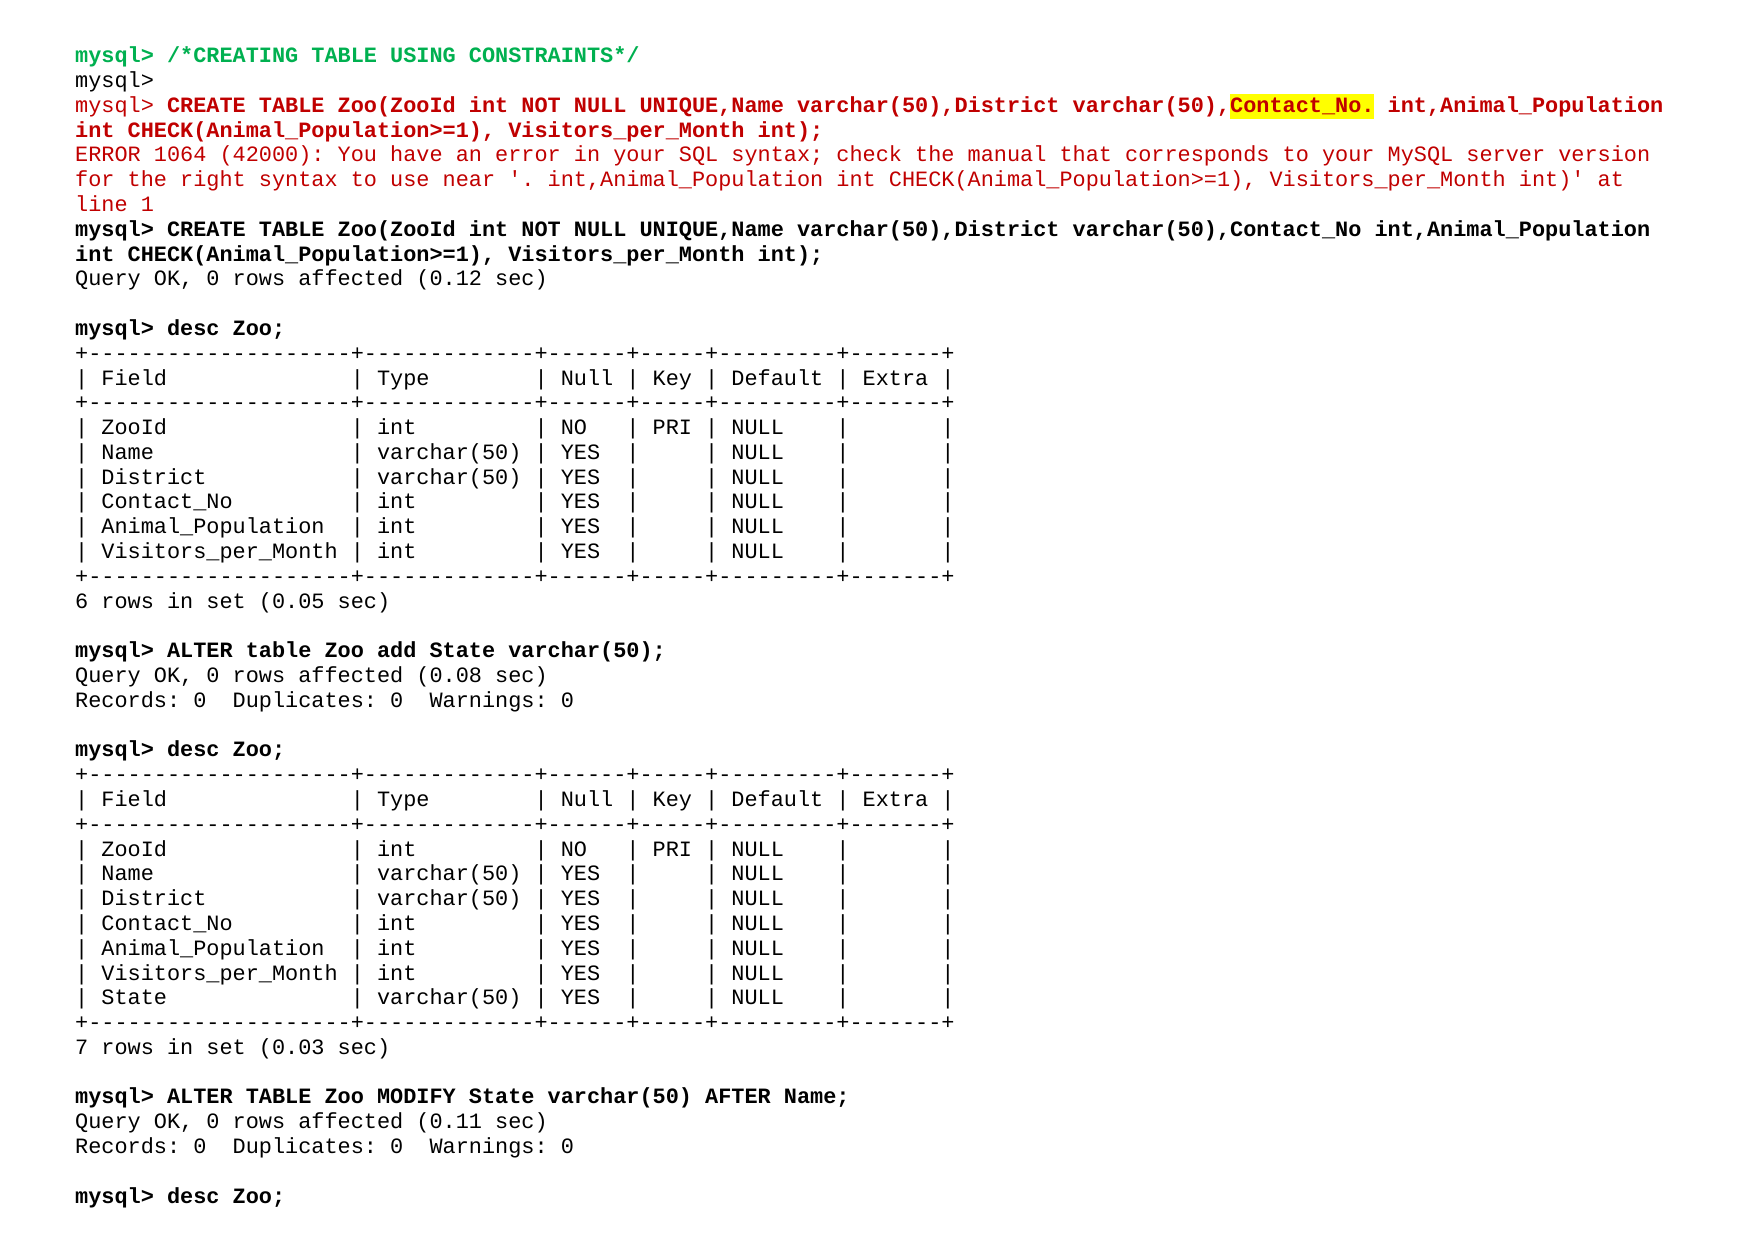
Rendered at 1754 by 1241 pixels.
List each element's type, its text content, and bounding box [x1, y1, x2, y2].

text | Name | varchar(50) | YES | | NULL | | [75, 862, 1679, 887]
text mysql> CREATE TABLE Zoo(ZooId int NOT NULL UNIQUE,Name varchar(50),District varchar(50),Contact_No. int,Animal_Population int CHECK(Animal_Population>=1), Visitors_per_Month int); [75, 94, 1679, 143]
text mysql> desc Zoo; [75, 738, 1679, 763]
text | Visitors_per_Month | int | YES | | NULL | | [75, 962, 1679, 986]
text mysql> desc Zoo; [75, 317, 1679, 342]
text Records: 0 Duplicates: 0 Warnings: 0 [75, 1135, 1679, 1160]
text Query OK, 0 rows affected (0.08 sec) [75, 664, 1679, 689]
text Query OK, 0 rows affected (0.11 sec) [75, 1110, 1679, 1135]
text mysql> ALTER TABLE Zoo MODIFY State varchar(50) AFTER Name; [75, 1086, 1679, 1110]
text +--------------------+-------------+------+-----+---------+-------+ [75, 1011, 1679, 1036]
text | ZooId | int | NO | PRI | NULL | | [75, 838, 1679, 862]
text | Contact_No | int | YES | | NULL | | [75, 491, 1679, 515]
text mysql> desc Zoo; [75, 1185, 1679, 1209]
text Query OK, 0 rows affected (0.12 sec) [75, 267, 1679, 292]
text | ZooId | int | NO | PRI | NULL | | [75, 416, 1679, 441]
text | Visitors_per_Month | int | YES | | NULL | | [75, 540, 1679, 565]
text mysql> /*CREATING TABLE USING CONSTRAINTS*/ [75, 44, 1679, 69]
text Records: 0 Duplicates: 0 Warnings: 0 [75, 689, 1679, 714]
text +--------------------+-------------+------+-----+---------+-------+ [75, 565, 1679, 590]
text 7 rows in set (0.03 sec) [75, 1036, 1679, 1061]
text | Animal_Population | int | YES | | NULL | | [75, 937, 1679, 962]
text | District | varchar(50) | YES | | NULL | | [75, 466, 1679, 491]
text | District | varchar(50) | YES | | NULL | | [75, 887, 1679, 912]
text mysql> CREATE TABLE Zoo(ZooId int NOT NULL UNIQUE,Name varchar(50),District varchar(50),Contact_No int,Animal_Population int CHECK(Animal_Population>=1), Visitors_per_Month int); [75, 218, 1679, 267]
text | Contact_No | int | YES | | NULL | | [75, 912, 1679, 937]
text +--------------------+-------------+------+-----+---------+-------+ [75, 813, 1679, 838]
text | State | varchar(50) | YES | | NULL | | [75, 986, 1679, 1011]
text | Field | Type | Null | Key | Default | Extra | [75, 367, 1679, 391]
text | Animal_Population | int | YES | | NULL | | [75, 515, 1679, 540]
text mysql> [75, 69, 1679, 94]
text mysql> ALTER table Zoo add State varchar(50); [75, 639, 1679, 664]
text +--------------------+-------------+------+-----+---------+-------+ [75, 342, 1679, 367]
text +--------------------+-------------+------+-----+---------+-------+ [75, 391, 1679, 416]
text +--------------------+-------------+------+-----+---------+-------+ [75, 763, 1679, 788]
text 6 rows in set (0.05 sec) [75, 590, 1679, 614]
text | Field | Type | Null | Key | Default | Extra | [75, 788, 1679, 813]
text ERROR 1064 (42000): You have an error in your SQL syntax; check the manual that corresponds to your MySQL server version for the right syntax to use near '. int,Animal_Population int CHECK(Animal_Population>=1), Visitors_per_Month int)' at line 1 [75, 143, 1679, 218]
text | Name | varchar(50) | YES | | NULL | | [75, 441, 1679, 466]
